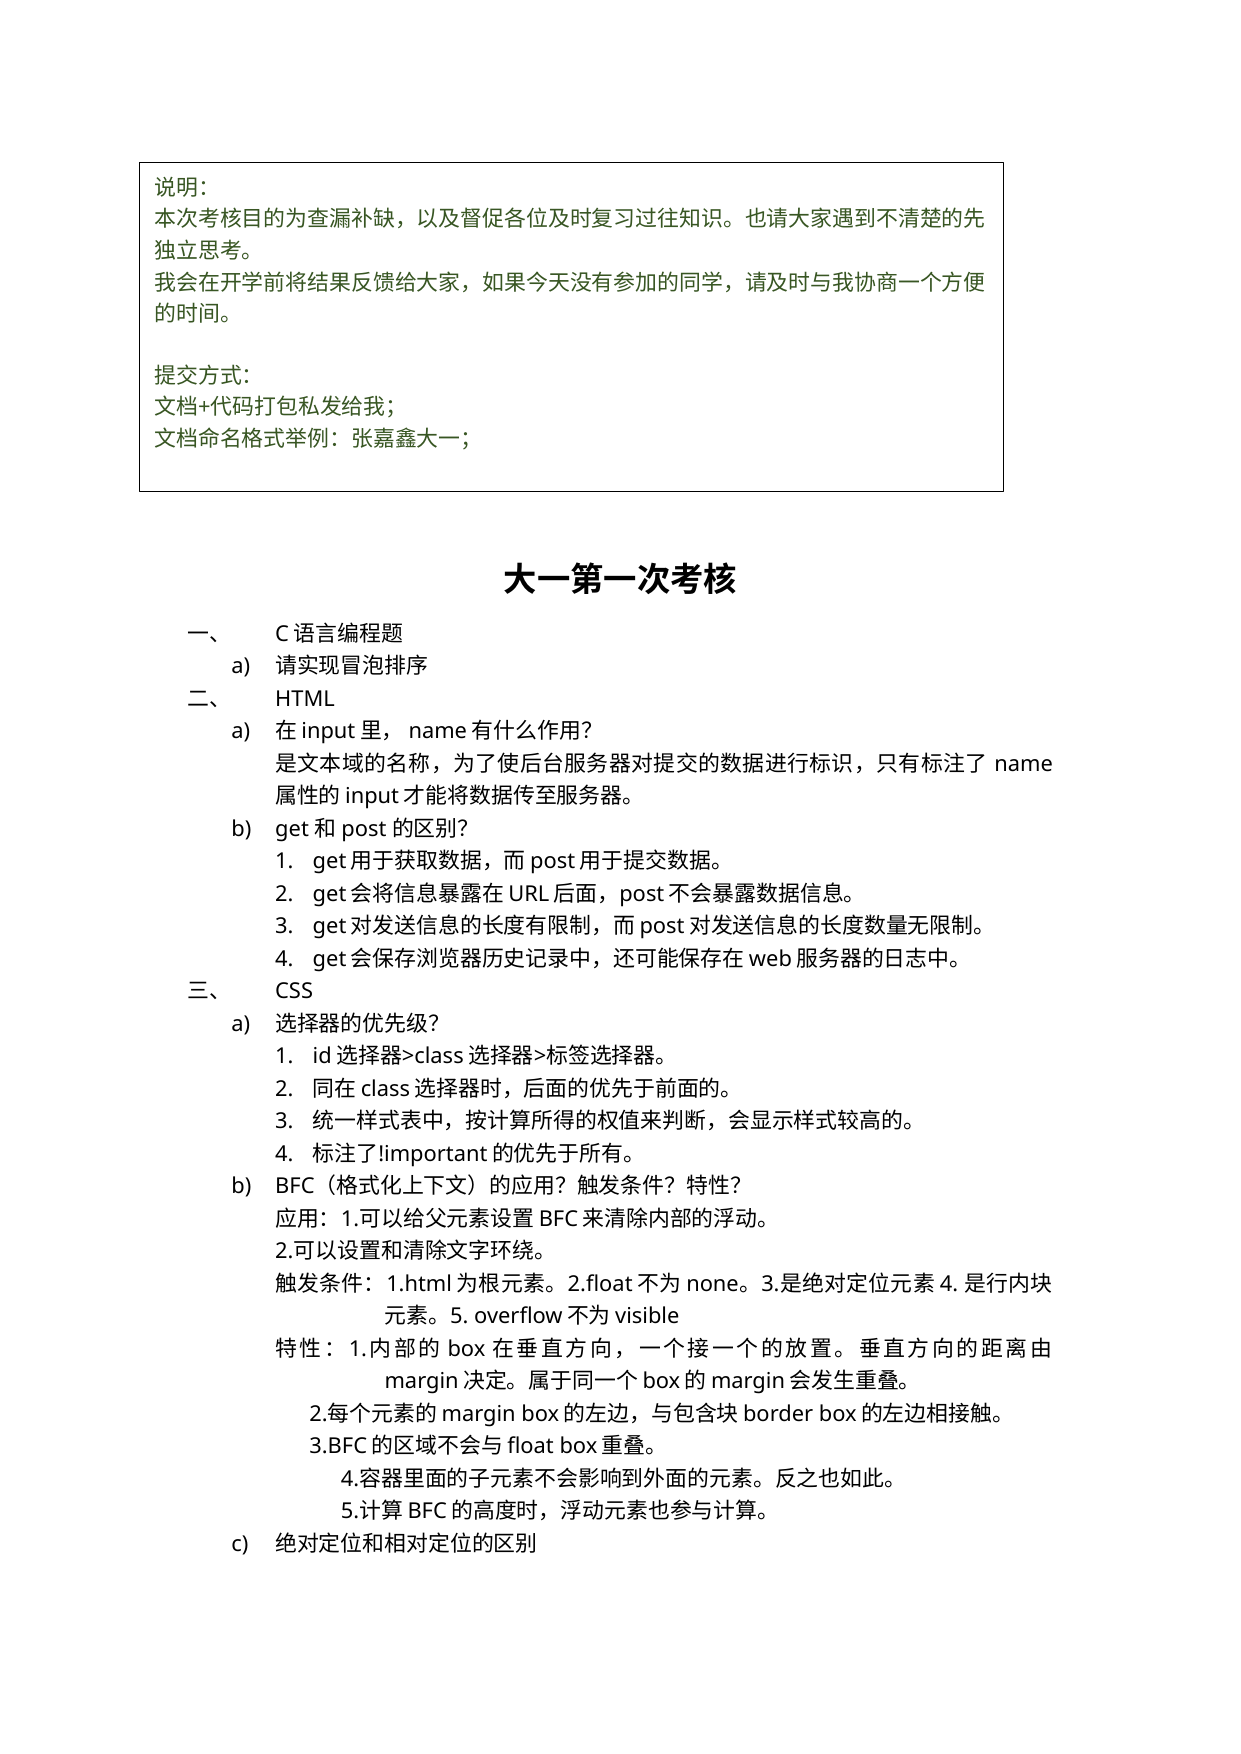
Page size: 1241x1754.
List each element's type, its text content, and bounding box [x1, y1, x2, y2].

list HTML [187, 681, 1053, 713]
list C语言编程题 [187, 616, 1053, 648]
list 请实现冒泡排序 [231, 648, 1053, 681]
list 统一样式表中，按计算所得的权值来判断，会显示样式较高的。 [275, 1103, 1053, 1136]
text 3.BFC的区域不会与float box重叠。 [275, 1428, 1053, 1461]
text 4.容器里面的子元素不会影响到外面的元素。反之也如此。 [341, 1461, 1053, 1493]
list 是文本域的名称，为了使后台服务器对提交的数据进行标识，只有标注了name属性的input才能将数据传至服务器。 [275, 746, 1053, 811]
list get会将信息暴露在URL后面，post不会暴露数据信息。 [275, 876, 1053, 908]
list get用于获取数据，而post用于提交数据。 [275, 843, 1053, 876]
list 在input里， name有什么作用？ [231, 713, 1053, 746]
title 大一第一次考核 [187, 187, 1053, 609]
text 应用：1.可以给父元素设置BFC来清除内部的浮动。 [231, 1201, 1053, 1233]
list 选择器的优先级？ [231, 1006, 1053, 1038]
list id选择器>class选择器>标签选择器。 [275, 1038, 1053, 1071]
list 绝对定位和相对定位的区别 [231, 1526, 1053, 1558]
list 同在class选择器时，后面的优先于前面的。 [275, 1071, 1053, 1103]
list BFC（格式化上下文）的应用？触发条件？特性？ [231, 1168, 1053, 1201]
text 触发条件：1.html为根元素。2.float不为none。3.是绝对定位元素4. 是行内块元素。5. overflow不为visible [275, 1266, 1053, 1331]
list CSS [187, 973, 1053, 1006]
text 2.可以设置和清除文字环绕。 [275, 1233, 1053, 1266]
list get会保存浏览器历史记录中，还可能保存在web服务器的日志中。 [275, 941, 1053, 973]
text 特性：1.内部的box在垂直方向，一个接一个的放置。垂直方向的距离由margin决定。属于同一个box的margin会发生重叠。 [275, 1331, 1053, 1396]
list get 和 post 的区别？ [231, 811, 1053, 843]
text 5.计算BFC的高度时，浮动元素也参与计算。 [341, 1493, 1053, 1526]
list 标注了!important的优先于所有。 [275, 1136, 1053, 1168]
list get对发送信息的长度有限制，而post对发送信息的长度数量无限制。 [275, 908, 1053, 941]
text 2.每个元素的margin box的左边，与包含块border box的左边相接触。 [275, 1396, 1053, 1428]
